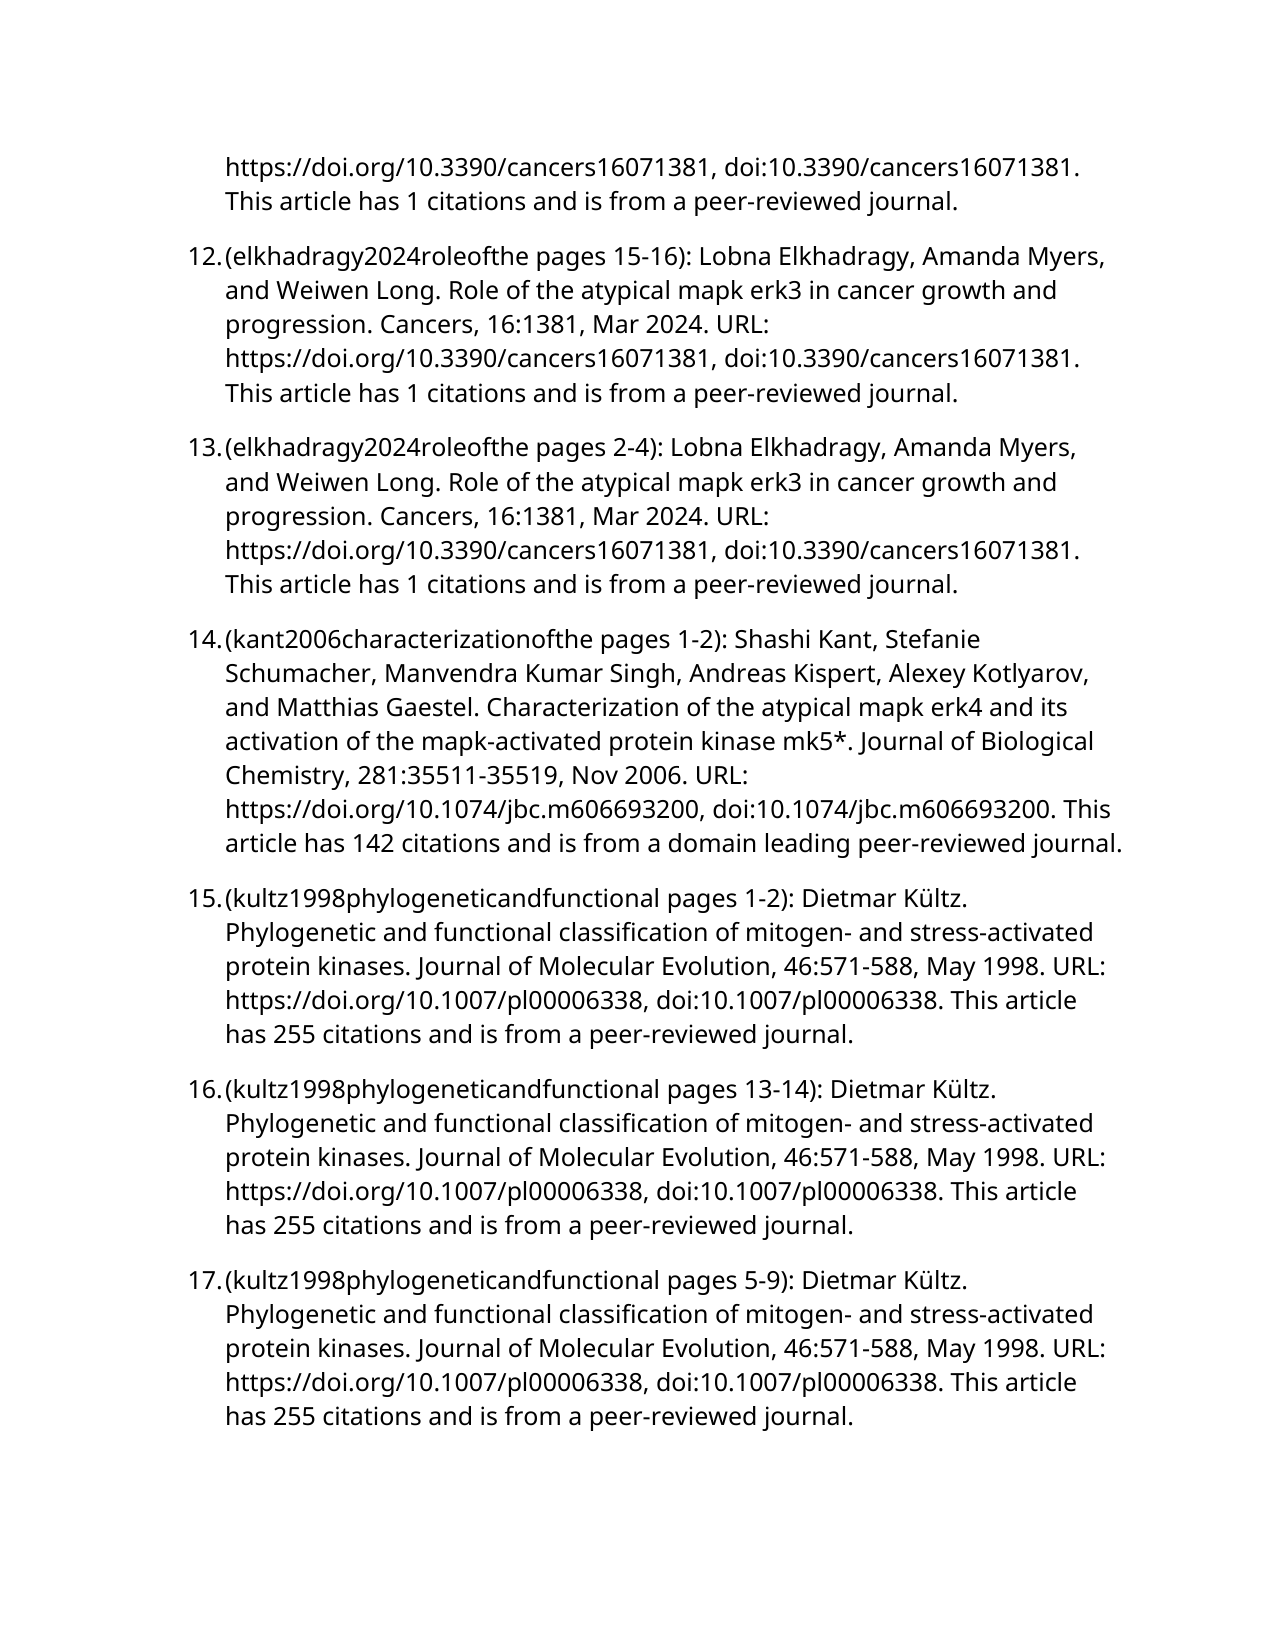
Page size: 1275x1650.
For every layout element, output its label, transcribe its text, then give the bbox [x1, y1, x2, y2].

list (elkhadragy2024roleofthe pages 15-16): Lobna Elkhadragy, Amanda Myers, and Weiwen Long. Role of the atypical mapk erk3 in cancer growth and progression. Cancers, 16:1381, Mar 2024. URL: https://doi.org/10.3390/cancers16071381, doi:10.3390/cancers16071381. This article has 1 citations and is from a peer-reviewed journal. [187, 239, 1125, 409]
list (kant2006characterizationofthe pages 1-2): Shashi Kant, Stefanie Schumacher, Manvendra Kumar Singh, Andreas Kispert, Alexey Kotlyarov, and Matthias Gaestel. Characterization of the atypical mapk erk4 and its activation of the mapk-activated protein kinase mk5*. Journal of Biological Chemistry, 281:35511-35519, Nov 2006. URL: https://doi.org/10.1074/jbc.m606693200, doi:10.1074/jbc.m606693200. This article has 142 citations and is from a domain leading peer-reviewed journal. [187, 621, 1125, 860]
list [187, 150, 1125, 218]
list (kultz1998phylogeneticandfunctional pages 5-9): Dietmar Kültz. Phylogenetic and functional classification of mitogen- and stress-activated protein kinases. Journal of Molecular Evolution, 46:571-588, May 1998. URL: https://doi.org/10.1007/pl00006338, doi:10.1007/pl00006338. This article has 255 citations and is from a peer-reviewed journal. [187, 1263, 1125, 1433]
list (kultz1998phylogeneticandfunctional pages 13-14): Dietmar Kültz. Phylogenetic and functional classification of mitogen- and stress-activated protein kinases. Journal of Molecular Evolution, 46:571-588, May 1998. URL: https://doi.org/10.1007/pl00006338, doi:10.1007/pl00006338. This article has 255 citations and is from a peer-reviewed journal. [187, 1072, 1125, 1242]
list (elkhadragy2024roleofthe pages 2-4): Lobna Elkhadragy, Amanda Myers, and Weiwen Long. Role of the atypical mapk erk3 in cancer growth and progression. Cancers, 16:1381, Mar 2024. URL: https://doi.org/10.3390/cancers16071381, doi:10.3390/cancers16071381. This article has 1 citations and is from a peer-reviewed journal. [187, 430, 1125, 600]
list (kultz1998phylogeneticandfunctional pages 1-2): Dietmar Kültz. Phylogenetic and functional classification of mitogen- and stress-activated protein kinases. Journal of Molecular Evolution, 46:571-588, May 1998. URL: https://doi.org/10.1007/pl00006338, doi:10.1007/pl00006338. This article has 255 citations and is from a peer-reviewed journal. [187, 881, 1125, 1051]
